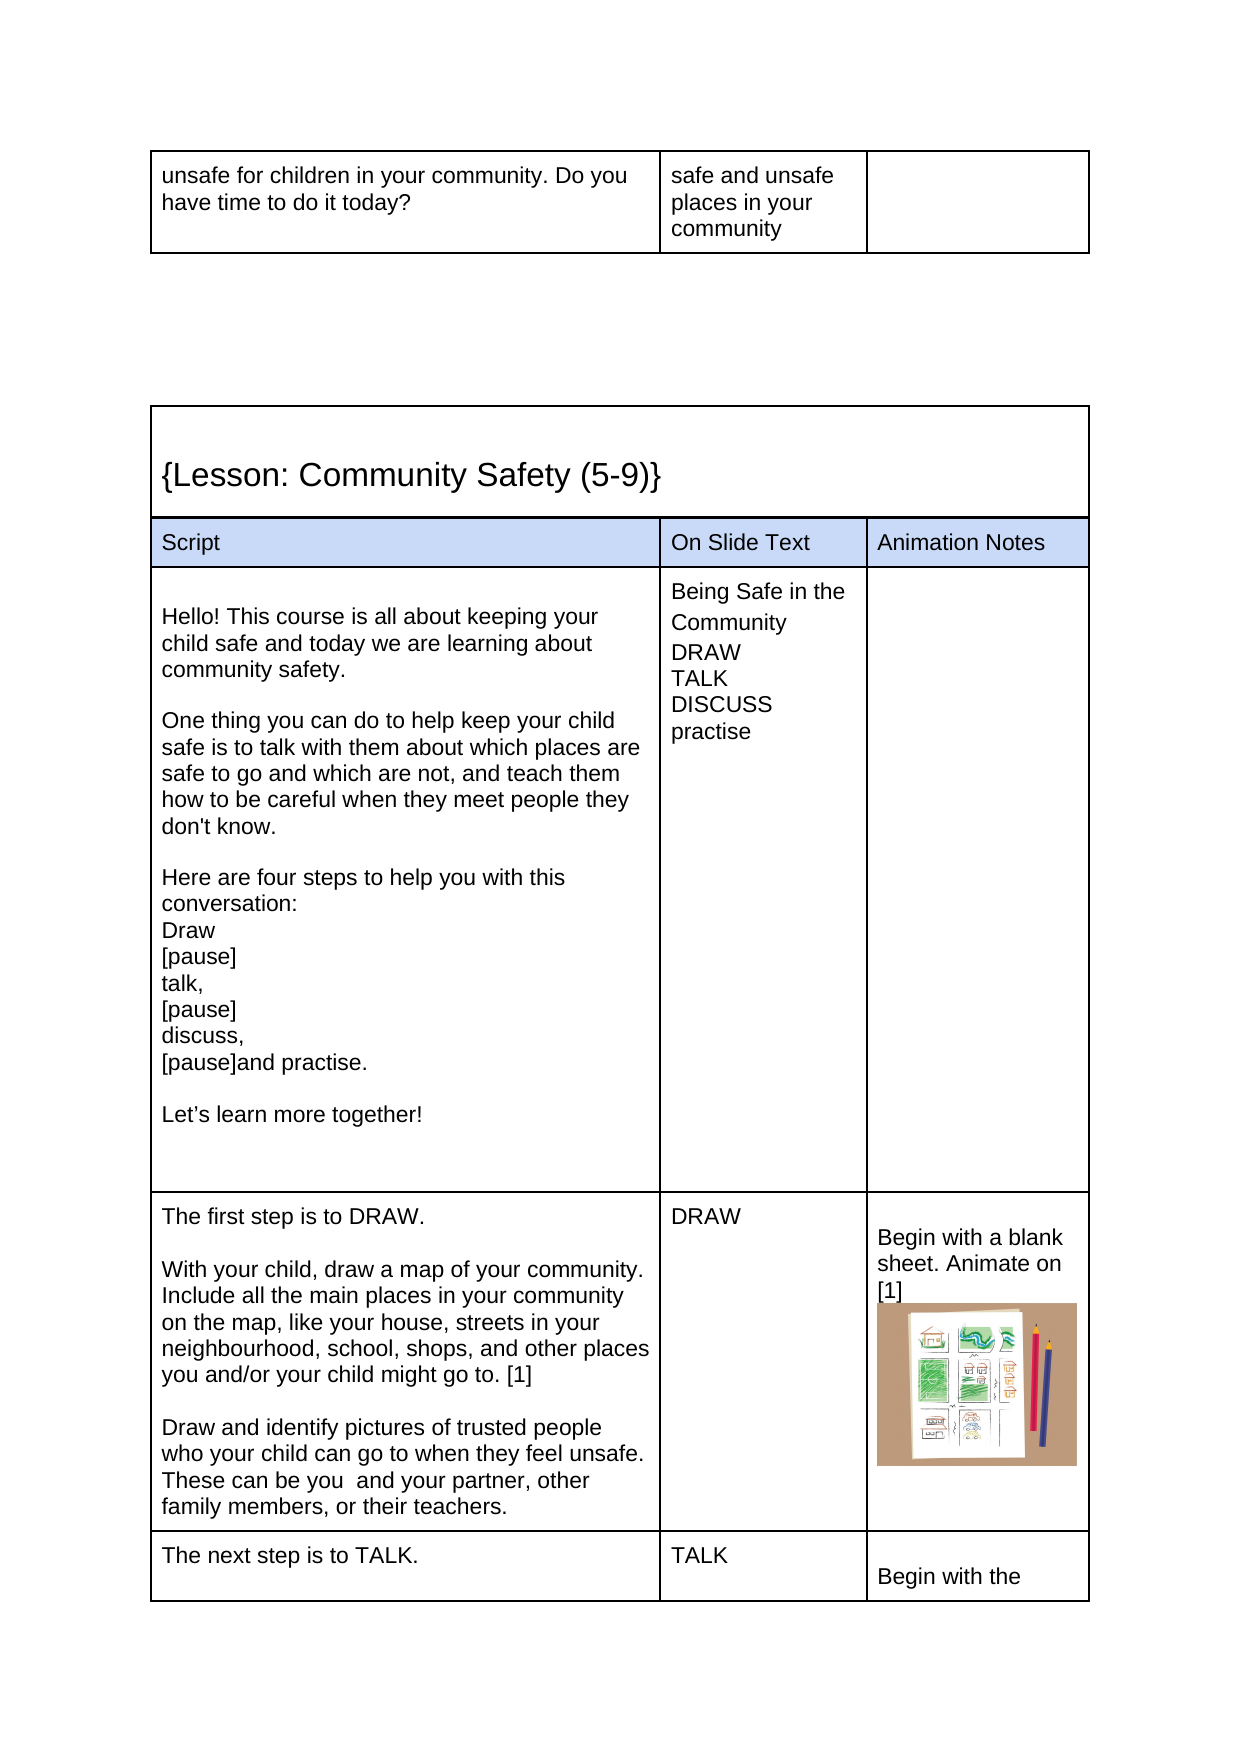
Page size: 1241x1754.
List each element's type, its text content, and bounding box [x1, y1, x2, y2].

table_cell Script [152, 519, 659, 566]
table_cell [152, 152, 659, 252]
table_cell Begin with a blank sheet. Animate on [1] [868, 1193, 1088, 1530]
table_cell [661, 152, 866, 252]
table_cell Animation Notes [868, 519, 1088, 566]
table_cell DRAW [661, 1193, 866, 1530]
table_cell Hello! This course is all about keeping your child safe and today we are learning about community safety. One thing you can do to help keep your child safe is to talk with them about which places are safe to go and which are not, and teach them how to be careful when they meet people they don't know. Here are four steps to help you with this conversation: Draw [pause] talk, [pause] discuss, [pause]and practise. Let’s learn more together! [152, 568, 659, 1191]
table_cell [868, 1532, 1088, 1600]
table_cell On Slide Text [661, 519, 866, 566]
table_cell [152, 1532, 659, 1600]
table_cell [868, 568, 1088, 1191]
picture [877, 1303, 1077, 1466]
table_header {Lesson: Community Safety (5-9)} [152, 407, 1088, 516]
table_cell Being Safe in the Community DRAW TALK DISCUSS practise [661, 568, 866, 1191]
table_cell [868, 152, 1088, 252]
table_cell TALK [661, 1532, 866, 1600]
table_cell The first step is to DRAW. With your child, draw a map of your community. Include all the main places in your community on the map, like your house, streets in your neighbourhood, school, shops, and other places you and/or your child might go to. [1] Draw and identify pictures of trusted people who your child can go to when they feel unsafe. These can be you and your partner, other family members, or their teachers. [152, 1193, 659, 1530]
